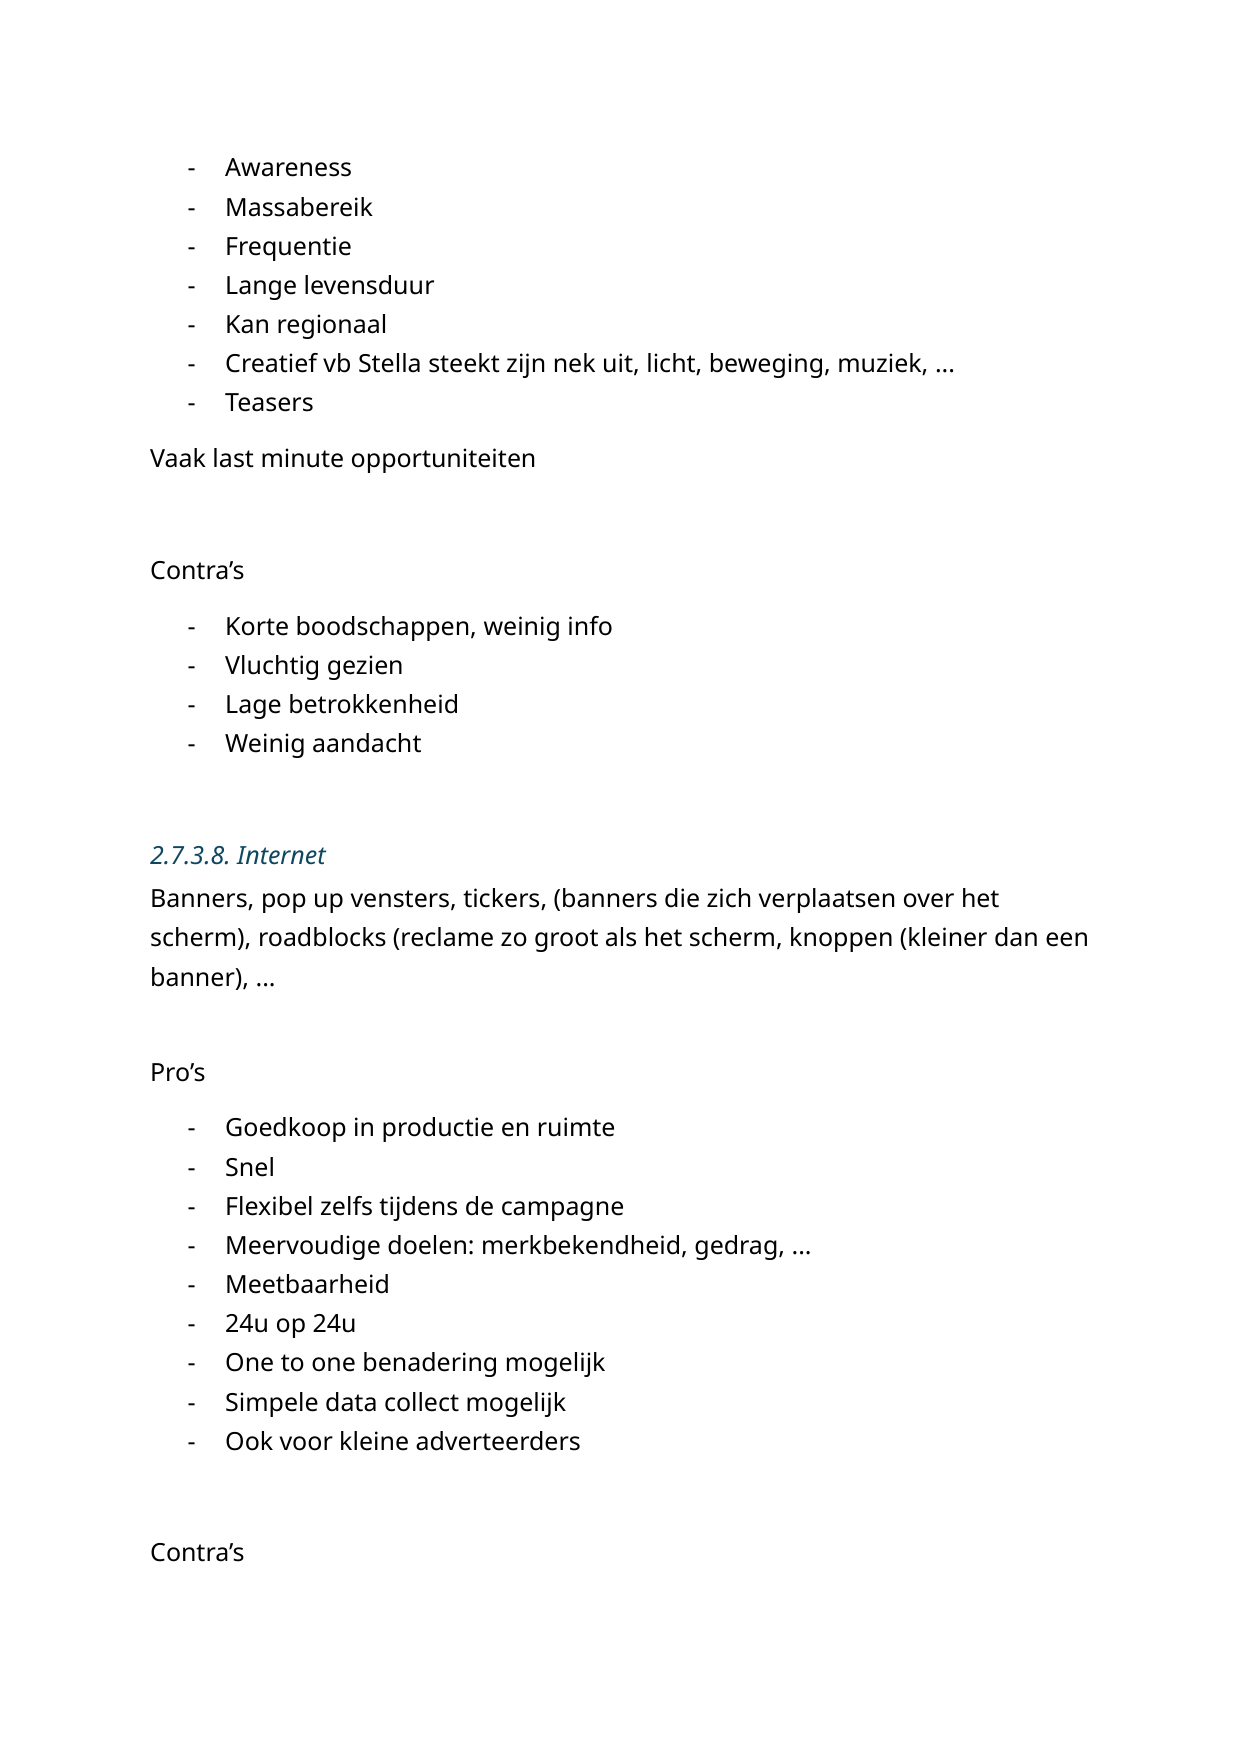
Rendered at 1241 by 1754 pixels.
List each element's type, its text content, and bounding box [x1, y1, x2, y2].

list Snel [187, 1149, 1090, 1183]
text Pro’s [150, 1015, 1090, 1088]
list Flexibel zelfs tijdens de campagne [187, 1188, 1090, 1222]
list One to one benadering mogelijk [187, 1345, 1090, 1379]
list 24u op 24u [187, 1306, 1090, 1340]
subtitle 2.7.3.8. Internet [150, 837, 1090, 872]
text Banners, pop up vensters, tickers, (banners die zich verplaatsen over het scherm), roadblocks (reclame zo groot als het scherm, knoppen (kleiner dan een banner), ... [150, 881, 1090, 993]
list Lage betrokkenheid [187, 687, 1090, 721]
text Vaak last minute opportuniteiten [150, 441, 1090, 475]
list Frequentie [187, 228, 1090, 262]
list Meervoudige doelen: merkbekendheid, gedrag, ... [187, 1227, 1090, 1262]
list Vluchtig gezien [187, 647, 1090, 682]
list Massabereik [187, 189, 1090, 223]
list Simpele data collect mogelijk [187, 1384, 1090, 1418]
list Lange levensduur [187, 267, 1090, 302]
list Teasers [187, 385, 1090, 419]
text Contra’s [150, 1535, 1090, 1569]
list Korte boodschappen, weinig info [187, 608, 1090, 642]
list Awareness [187, 150, 1090, 184]
text Contra’s [150, 552, 1090, 587]
list Goedkoop in productie en ruimte [187, 1110, 1090, 1144]
list Creatief vb Stella steekt zijn nek uit, licht, beweging, muziek, ... [187, 346, 1090, 380]
list Meetbaarheid [187, 1267, 1090, 1301]
list Weinig aandacht [187, 726, 1090, 760]
list Kan regionaal [187, 307, 1090, 341]
list Ook voor kleine adverteerders [187, 1423, 1090, 1457]
